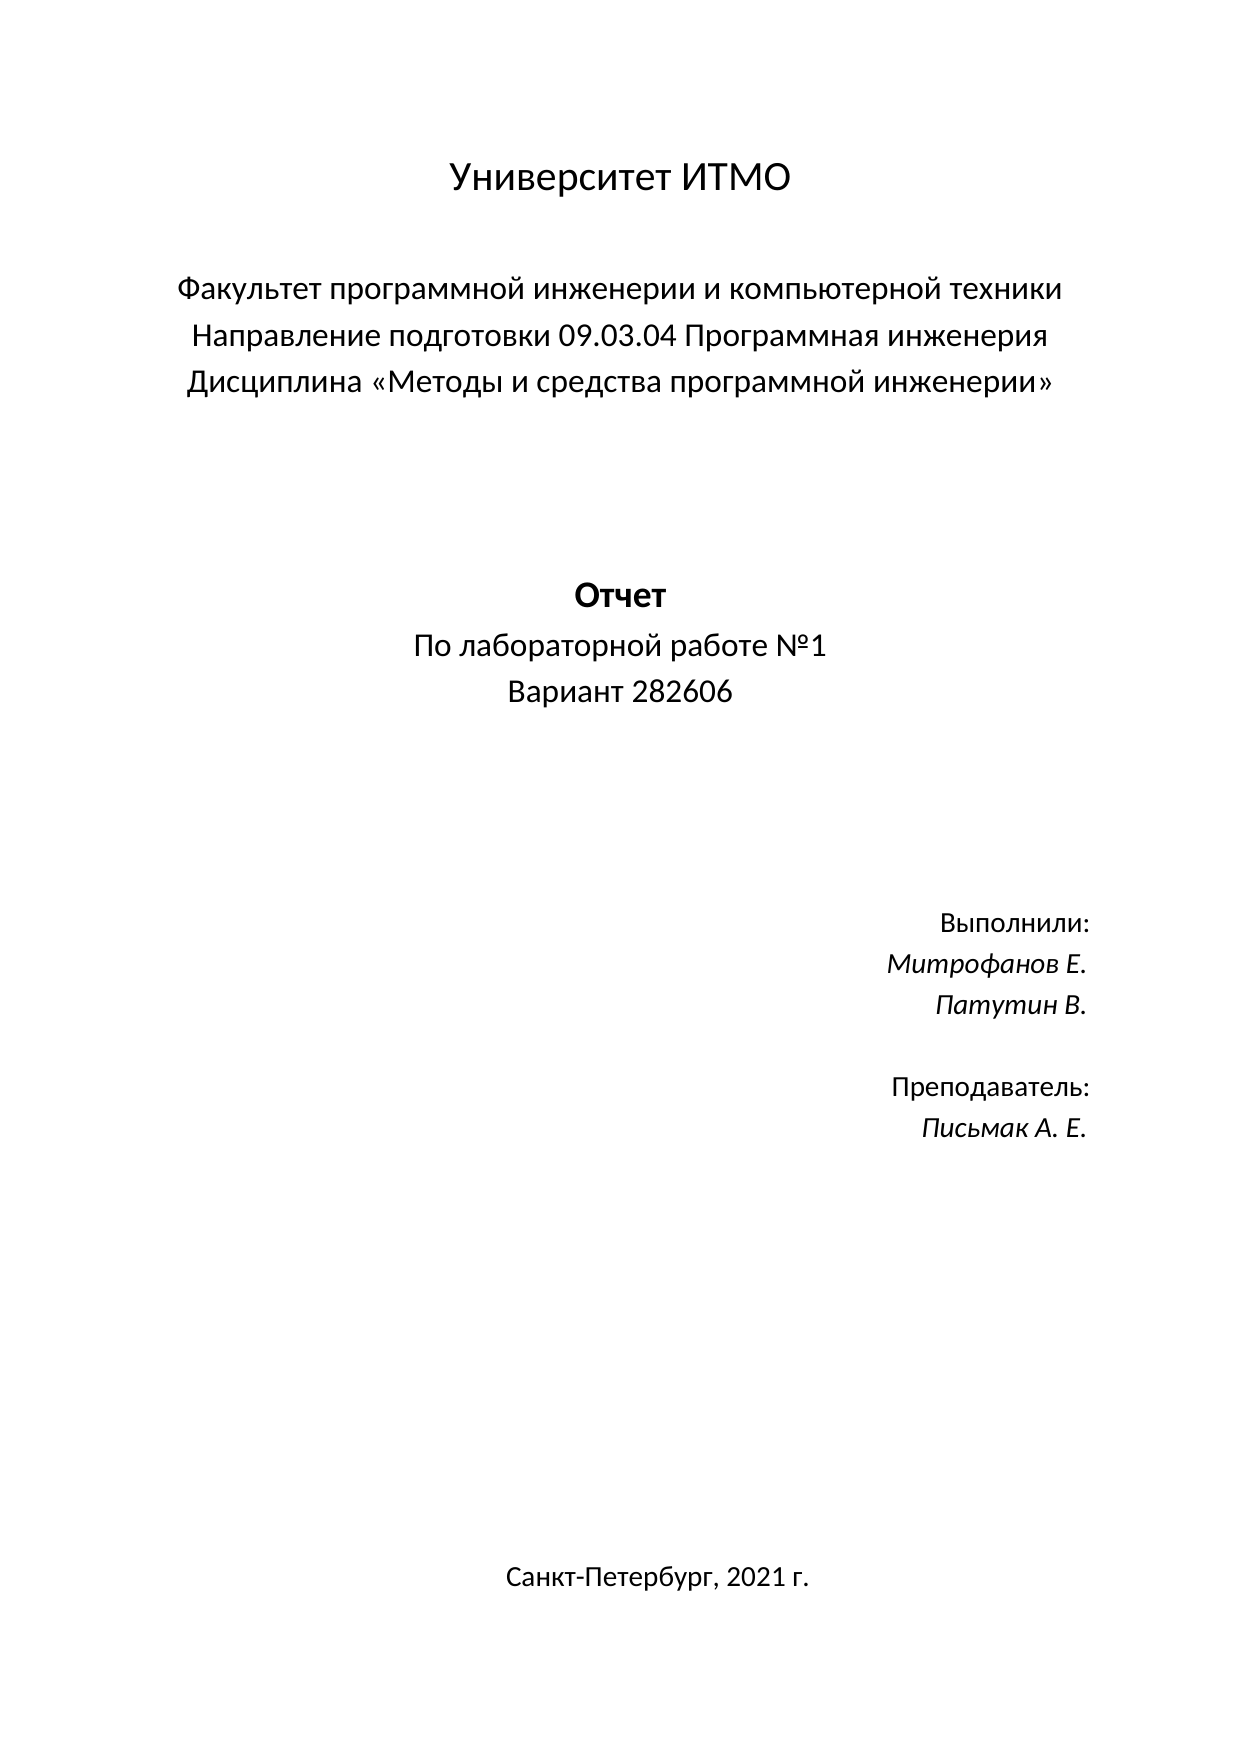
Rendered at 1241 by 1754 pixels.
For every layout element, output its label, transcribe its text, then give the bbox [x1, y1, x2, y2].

text Отчет [150, 571, 1090, 617]
text Санкт-Петербург, 2021 г. [150, 1558, 1090, 1594]
text Письмак А. Е. [150, 1109, 1090, 1144]
text Дисциплина «Методы и средства программной инженерии» [150, 360, 1090, 401]
text Направление подготовки 09.03.04 Программная инженерия [150, 314, 1090, 354]
text Факультет программной инженерии и компьютерной техники [150, 267, 1090, 308]
text Университет ИТМО [150, 150, 1090, 201]
text Вариант 282606 [150, 670, 1090, 711]
text Патутин В. [150, 986, 1090, 1022]
text Выполнили: [150, 904, 1090, 940]
text Преподаватель: [150, 1068, 1090, 1104]
text Митрофанов Е. [150, 945, 1090, 981]
text По лабораторной работе №1 [150, 624, 1090, 664]
